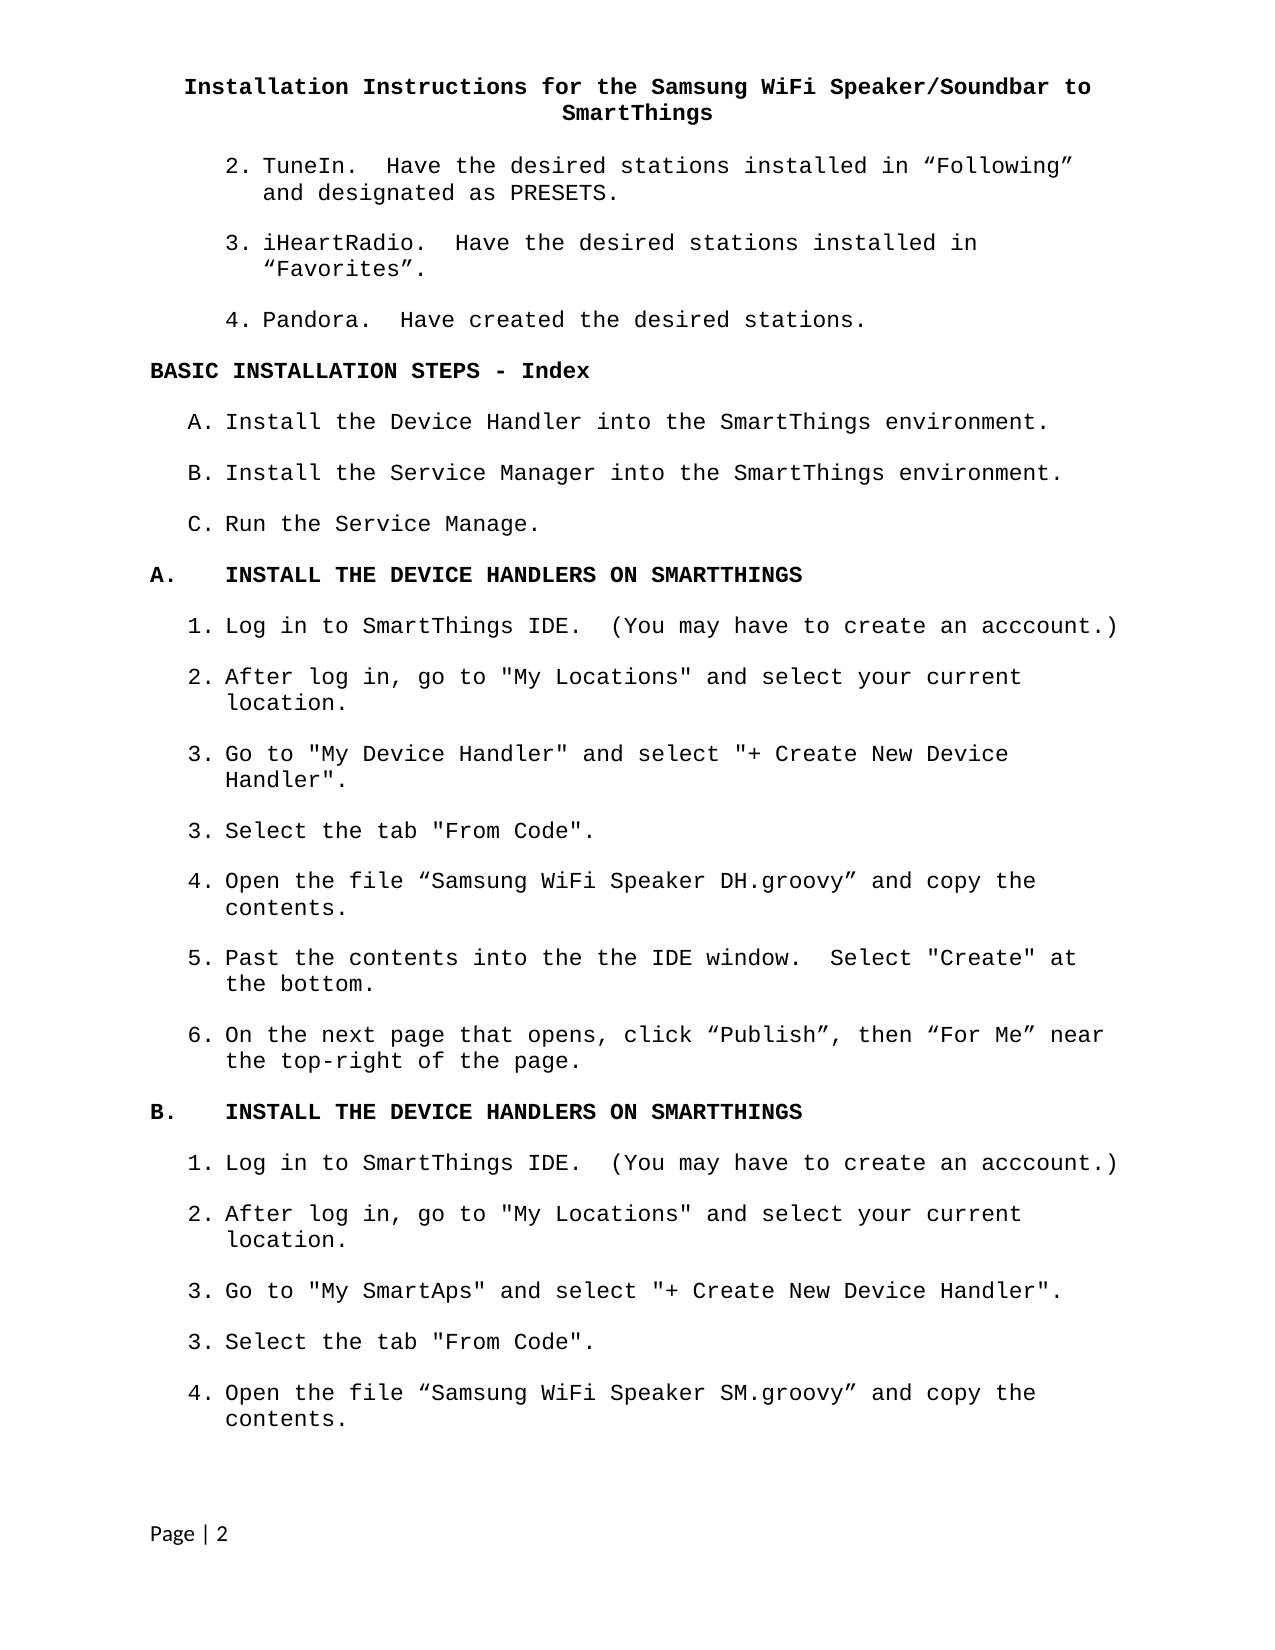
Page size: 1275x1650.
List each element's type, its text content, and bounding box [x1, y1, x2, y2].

text B. Install the Service Manager into the SmartThings environment. [187, 461, 1125, 487]
text 3. Go to "My Device Handler" and select "+ Create New Device Handler". [187, 742, 1125, 794]
text 4. Open the file “Samsung WiFi Speaker DH.groovy” and copy the contents. [187, 870, 1125, 922]
text 1. Log in to SmartThings IDE. (You may have to create an acccount.) [187, 614, 1125, 640]
text 2. After log in, go to "My Locations" and select your current location. [187, 665, 1125, 717]
text 4. Open the file “Samsung WiFi Speaker SM.groovy” and copy the contents. [187, 1381, 1125, 1433]
text 1. Log in to SmartThings IDE. (You may have to create an acccount.) [187, 1151, 1125, 1177]
text 3. Select the tab "From Code". [187, 1330, 1125, 1356]
text 2. TuneIn. Have the desired stations installed in “Following” and designated as PRESETS. [225, 155, 1125, 207]
text 6. On the next page that opens, click “Publish”, then “For Me” near the top-right of the page. [187, 1024, 1125, 1076]
text A. Install the Device Handler into the SmartThings environment. [187, 411, 1125, 436]
text 5. Past the contents into the the IDE window. Select "Create" at the bottom. [187, 947, 1125, 999]
text A. INSTALL THE DEVICE HANDLERS ON SMARTTHINGS [150, 563, 1125, 589]
text C. Run the Service Manage. [187, 512, 1125, 538]
text 4. Pandora. Have created the desired stations. [225, 309, 1125, 334]
text BASIC INSTALLATION STEPS - Index [150, 359, 1125, 386]
text 3. Go to "My SmartAps" and select "+ Create New Device Handler". [187, 1279, 1125, 1305]
text 3. Select the tab "From Code". [187, 819, 1125, 845]
text 2. After log in, go to "My Locations" and select your current location. [187, 1202, 1125, 1254]
text 3. iHeartRadio. Have the desired stations installed in “Favorites”. [225, 232, 1125, 284]
text B. INSTALL THE DEVICE HANDLERS ON SMARTTHINGS [150, 1101, 1125, 1126]
